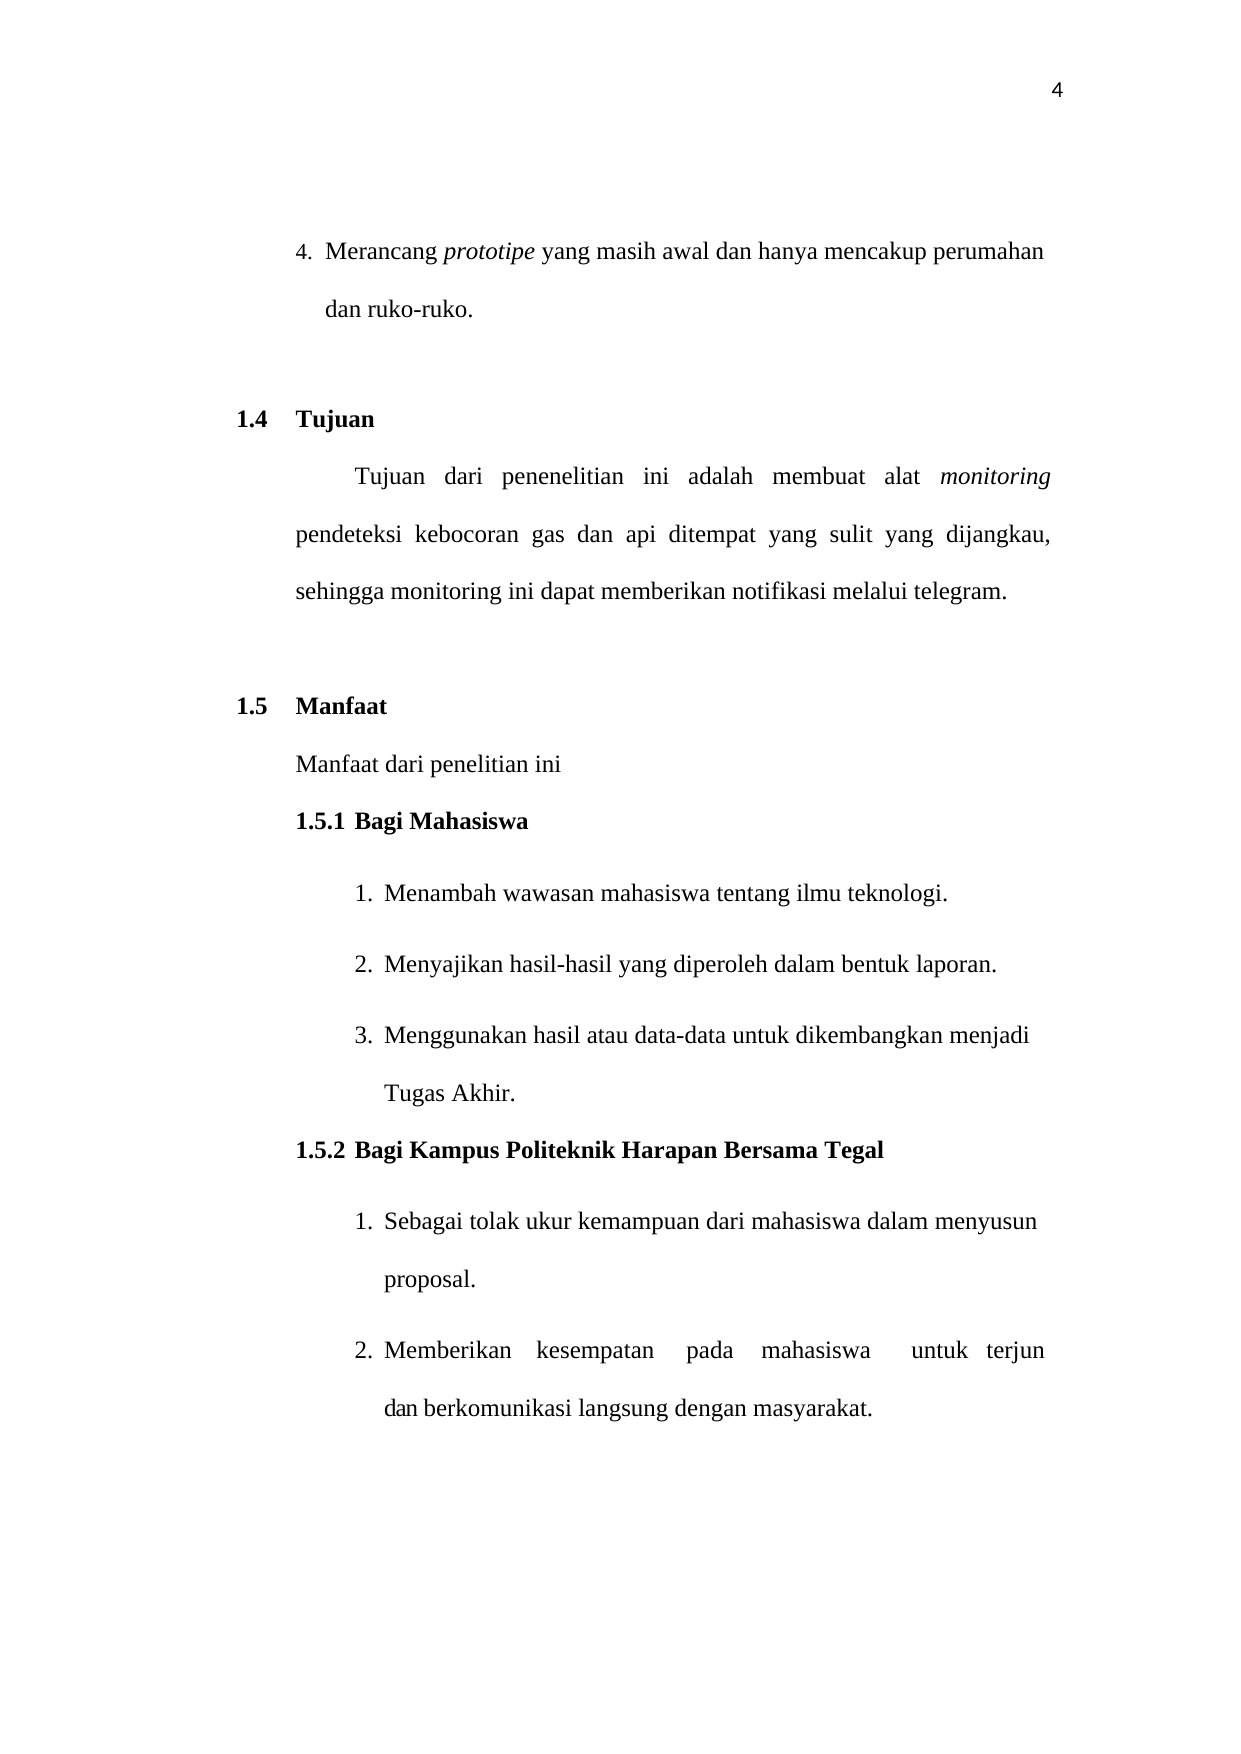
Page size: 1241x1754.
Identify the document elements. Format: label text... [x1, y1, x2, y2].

list Menyajikan hasil-hasil yang diperoleh dalam bentuk laporan. [354, 949, 1063, 978]
list Menambah wawasan mahasiswa tentang ilmu teknologi. [354, 878, 1063, 906]
subtitle Manfaat [236, 691, 1063, 720]
list Bagi Mahasiswa [295, 806, 1063, 835]
list Memberikan kesempatan pada mahasiswa untuk terjun dan berkomunikasi langsung dengan masyarakat. [354, 1335, 1063, 1421]
text Tujuan dari penenelitian ini adalah membuat alat monitoring pendeteksi kebocoran gas dan api ditempat yang sulit yang dijangkau, sehingga monitoring ini dapat memberikan notifikasi melalui telegram. [295, 461, 1051, 605]
subtitle Tujuan [236, 404, 1063, 433]
list Sebagai tolak ukur kemampuan dari mahasiswa dalam menyusun proposal. [354, 1206, 1063, 1293]
list Menggunakan hasil atau data-data untuk dikembangkan menjadi Tugas Akhir. [354, 1020, 1058, 1106]
text Manfaat dari penelitian ini [295, 749, 1063, 778]
list Bagi Kampus Politeknik Harapan Bersama Tegal [295, 1135, 1063, 1164]
list Merancang prototipe yang masih awal dan hanya mencakup perumahan dan ruko-ruko. [295, 236, 1063, 322]
